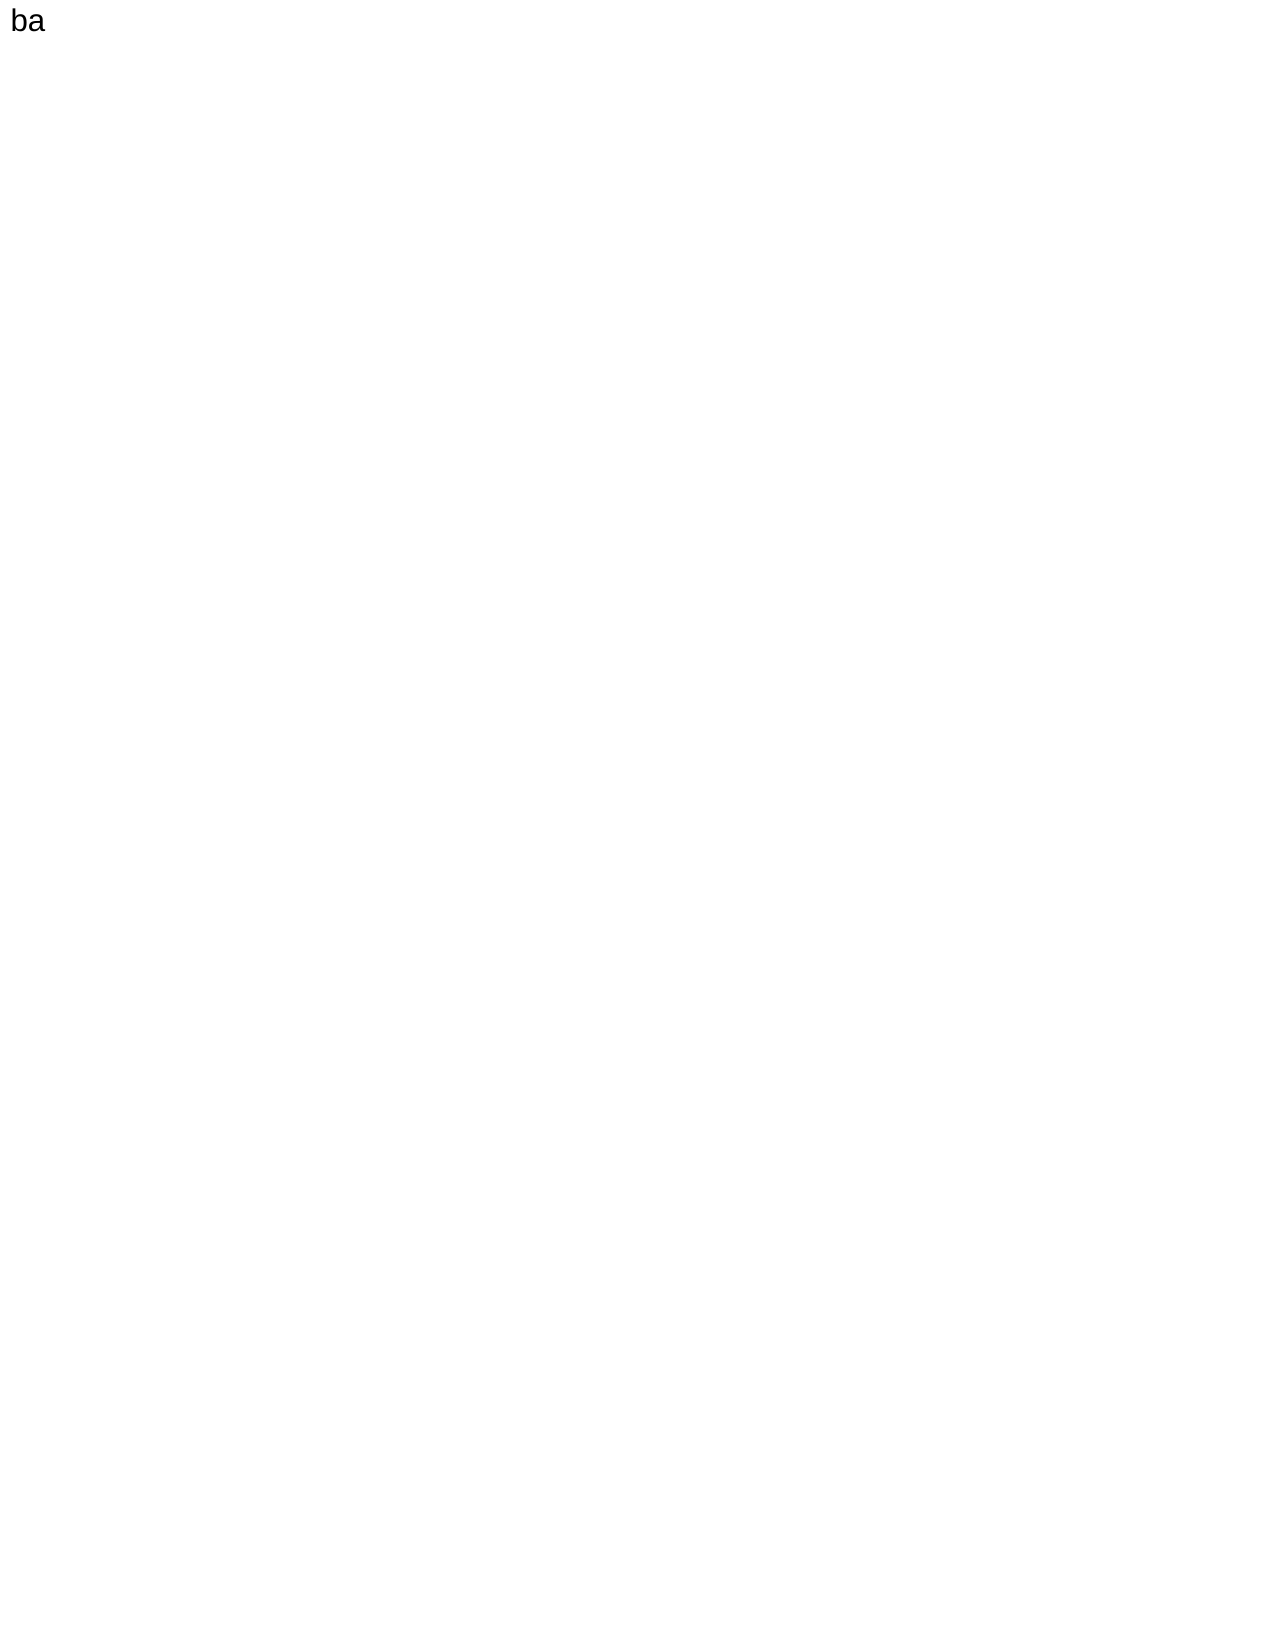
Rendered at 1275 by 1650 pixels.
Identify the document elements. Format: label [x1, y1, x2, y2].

text [10, 2, 1266, 38]
